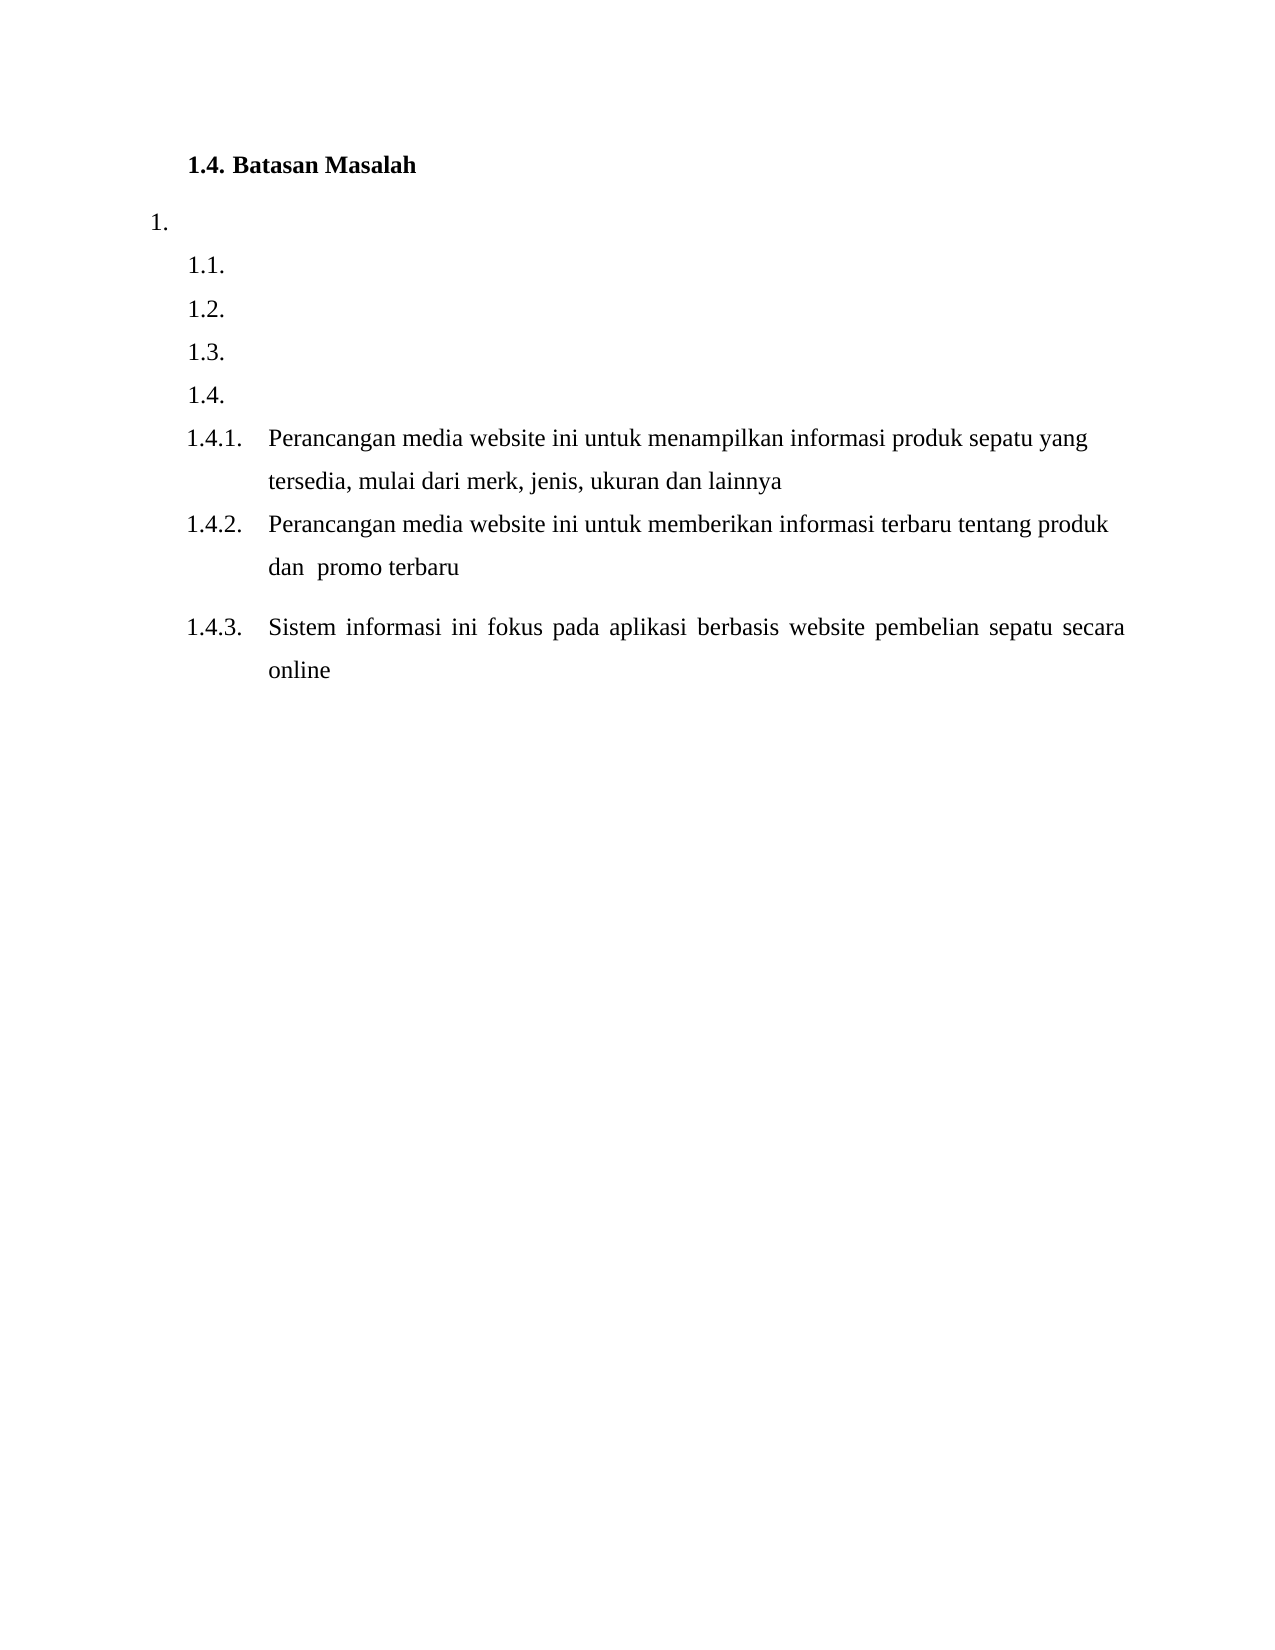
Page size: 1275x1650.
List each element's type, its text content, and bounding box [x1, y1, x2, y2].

list Batasan Masalah [187, 150, 1125, 179]
list Perancangan media website ini untuk memberikan informasi terbaru tentang produk dan promo terbaru [186, 509, 1125, 581]
list Sistem informasi ini fokus pada aplikasi berbasis website pembelian sepatu secara online [186, 612, 1125, 684]
list Perancangan media website ini untuk menampilkan informasi produk sepatu yang tersedia, mulai dari merk, jenis, ukuran dan lainnya [186, 423, 1125, 495]
